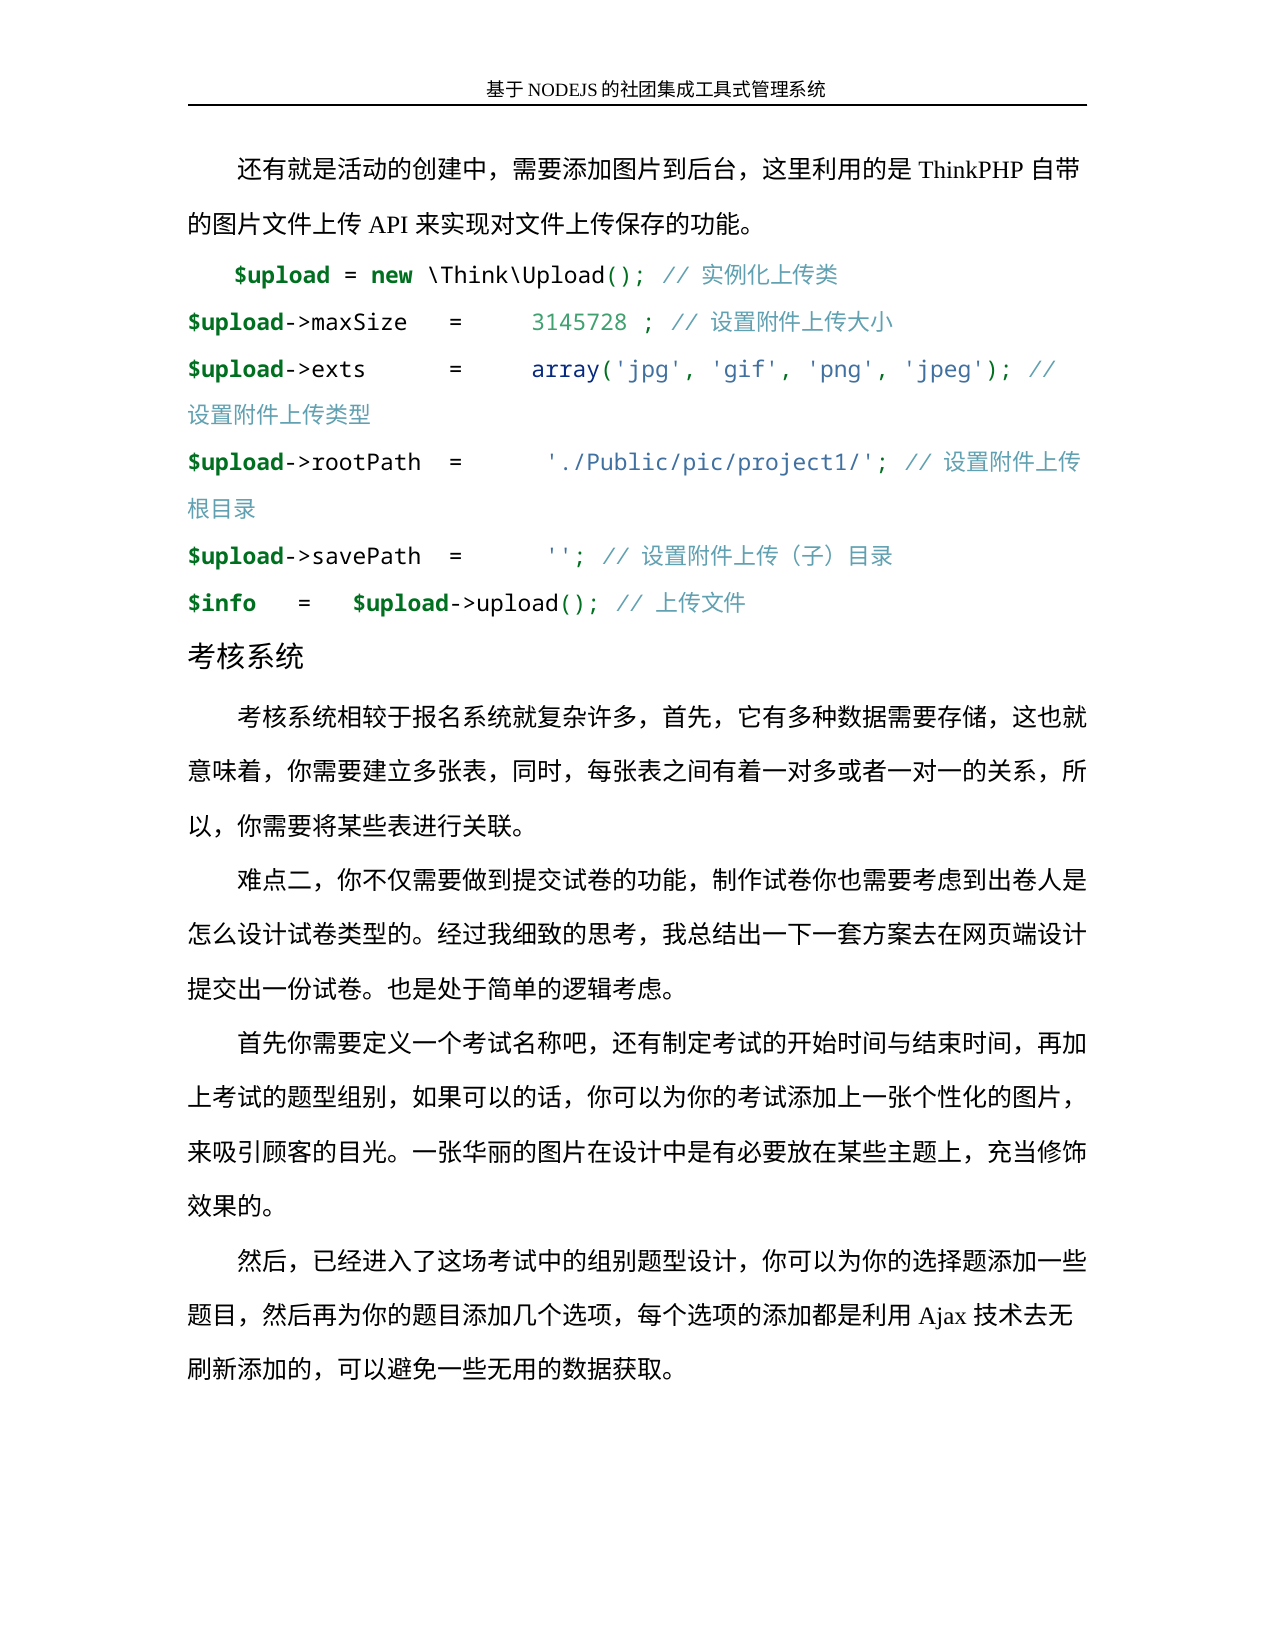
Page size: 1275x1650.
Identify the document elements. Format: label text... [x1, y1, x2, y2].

text 考核系统 [187, 634, 1087, 676]
text 考核系统相较于报名系统就复杂许多，首先，它有多种数据需要存储，这也就意味着，你需要建立多张表，同时，每张表之间有着一对多或者一对一的关系，所以，你需要将某些表进行关联。 [187, 697, 1087, 842]
text 难点二，你不仅需要做到提交试卷的功能，制作试卷你也需要考虑到出卷人是怎么设计试卷类型的。经过我细致的思考，我总结出一下一套方案去在网页端设计提交出一份试卷。也是处于简单的逻辑考虑。 [187, 860, 1087, 1005]
text 还有就是活动的创建中，需要添加图片到后台，这里利用的是 ThinkPHP 自带的图片文件上传 API 来实现对文件上传保存的功能。 [187, 150, 1087, 241]
text 然后，已经进入了这场考试中的组别题型设计，你可以为你的选择题添加一些题目，然后再为你的题目添加几个选项，每个选项的添加都是利用 Ajax 技术去无刷新添加的，可以避免一些无用的数据获取。 [187, 1241, 1087, 1386]
text $upload = new \Think\Upload(); // 实例化上传类 $upload->maxSize = 3145728 ; // 设置附件上传大小 $upload->exts = array('jpg', 'gif', 'png', 'jpeg'); // 设置附件上传类型 $upload->rootPath = './Public/pic/project1/'; // 设置附件上传根目录 $upload->savePath = ''; // 设置附件上传（子）目录 $info = $upload->upload(); // 上传文件 [187, 259, 1087, 618]
text 首先你需要定义一个考试名称吧，还有制定考试的开始时间与结束时间，再加上考试的题型组别，如果可以的话，你可以为你的考试添加上一张个性化的图片，来吸引顾客的目光。一张华丽的图片在设计中是有必要放在某些主题上，充当修饰效果的。 [187, 1023, 1087, 1223]
